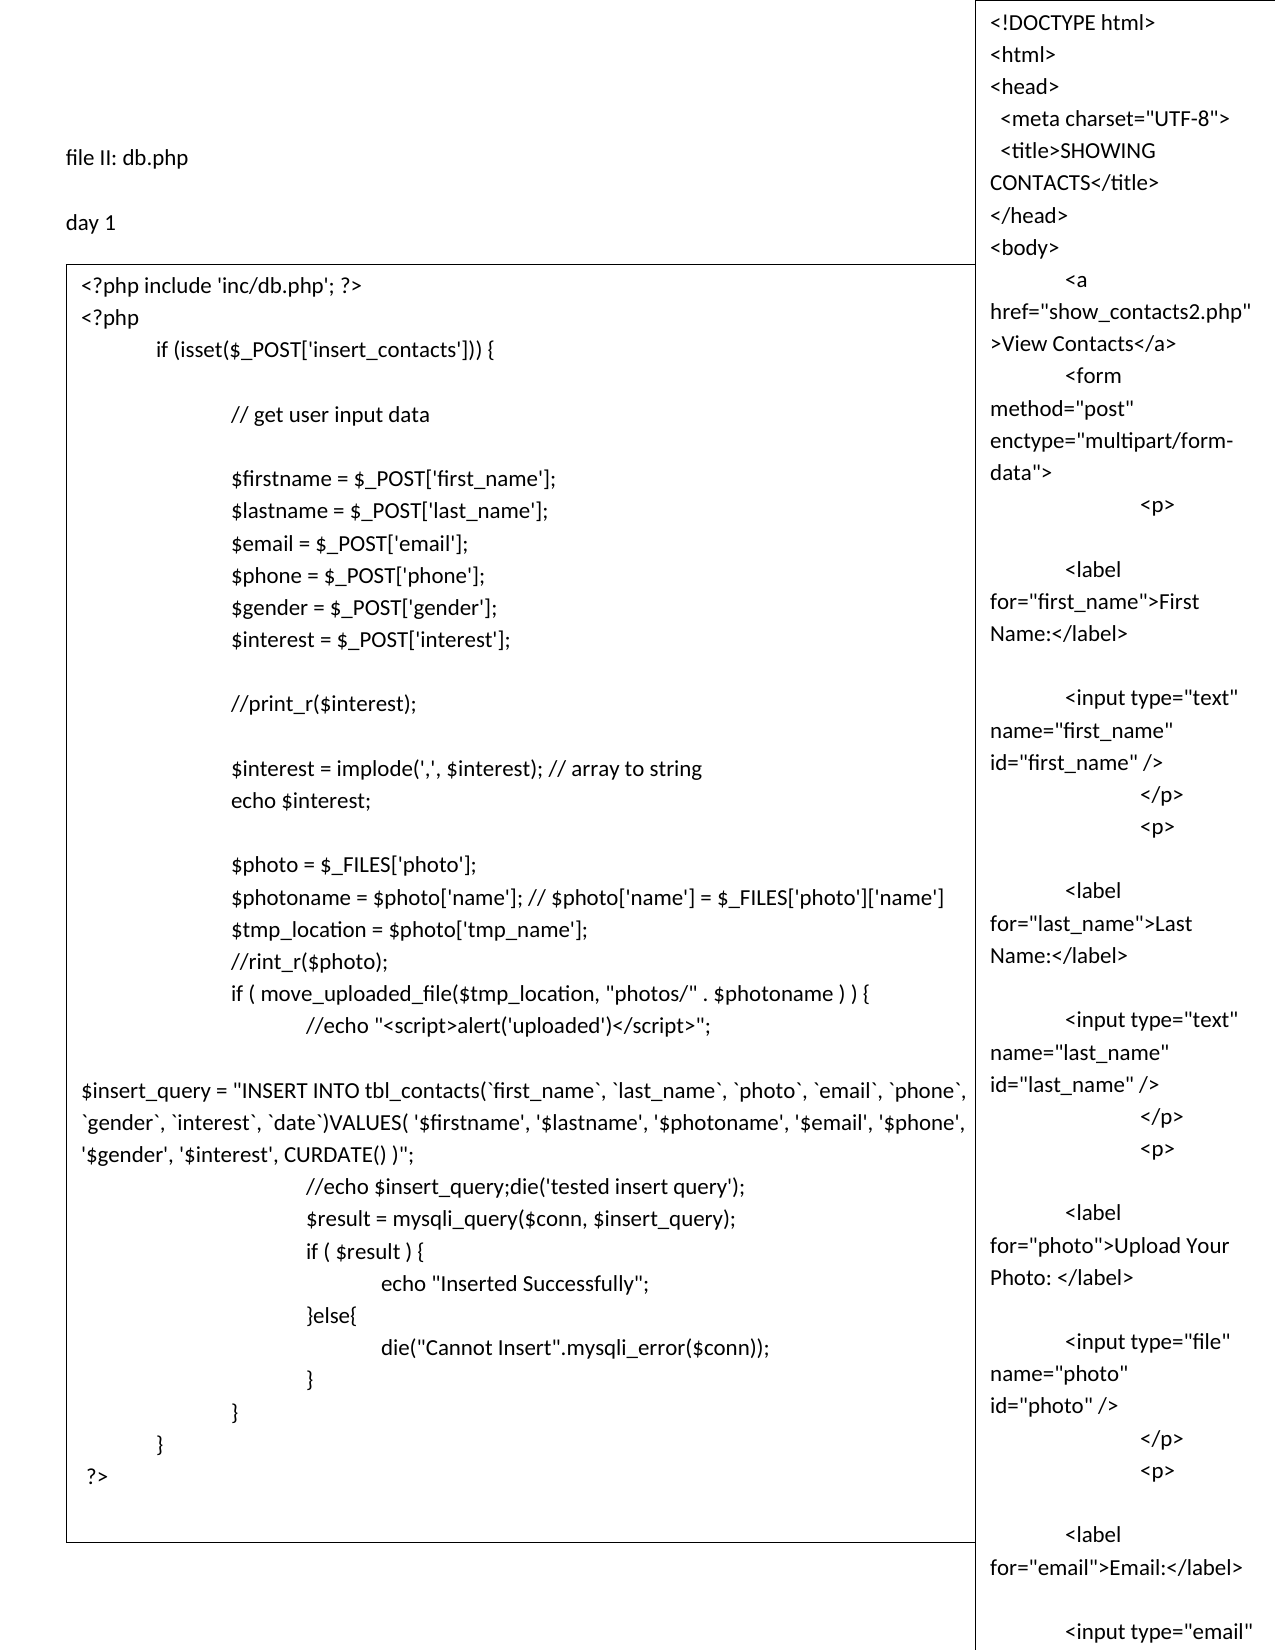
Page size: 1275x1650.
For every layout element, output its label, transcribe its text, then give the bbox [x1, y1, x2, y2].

text day 1 [66, 208, 975, 236]
text file II: db.php [66, 143, 975, 171]
